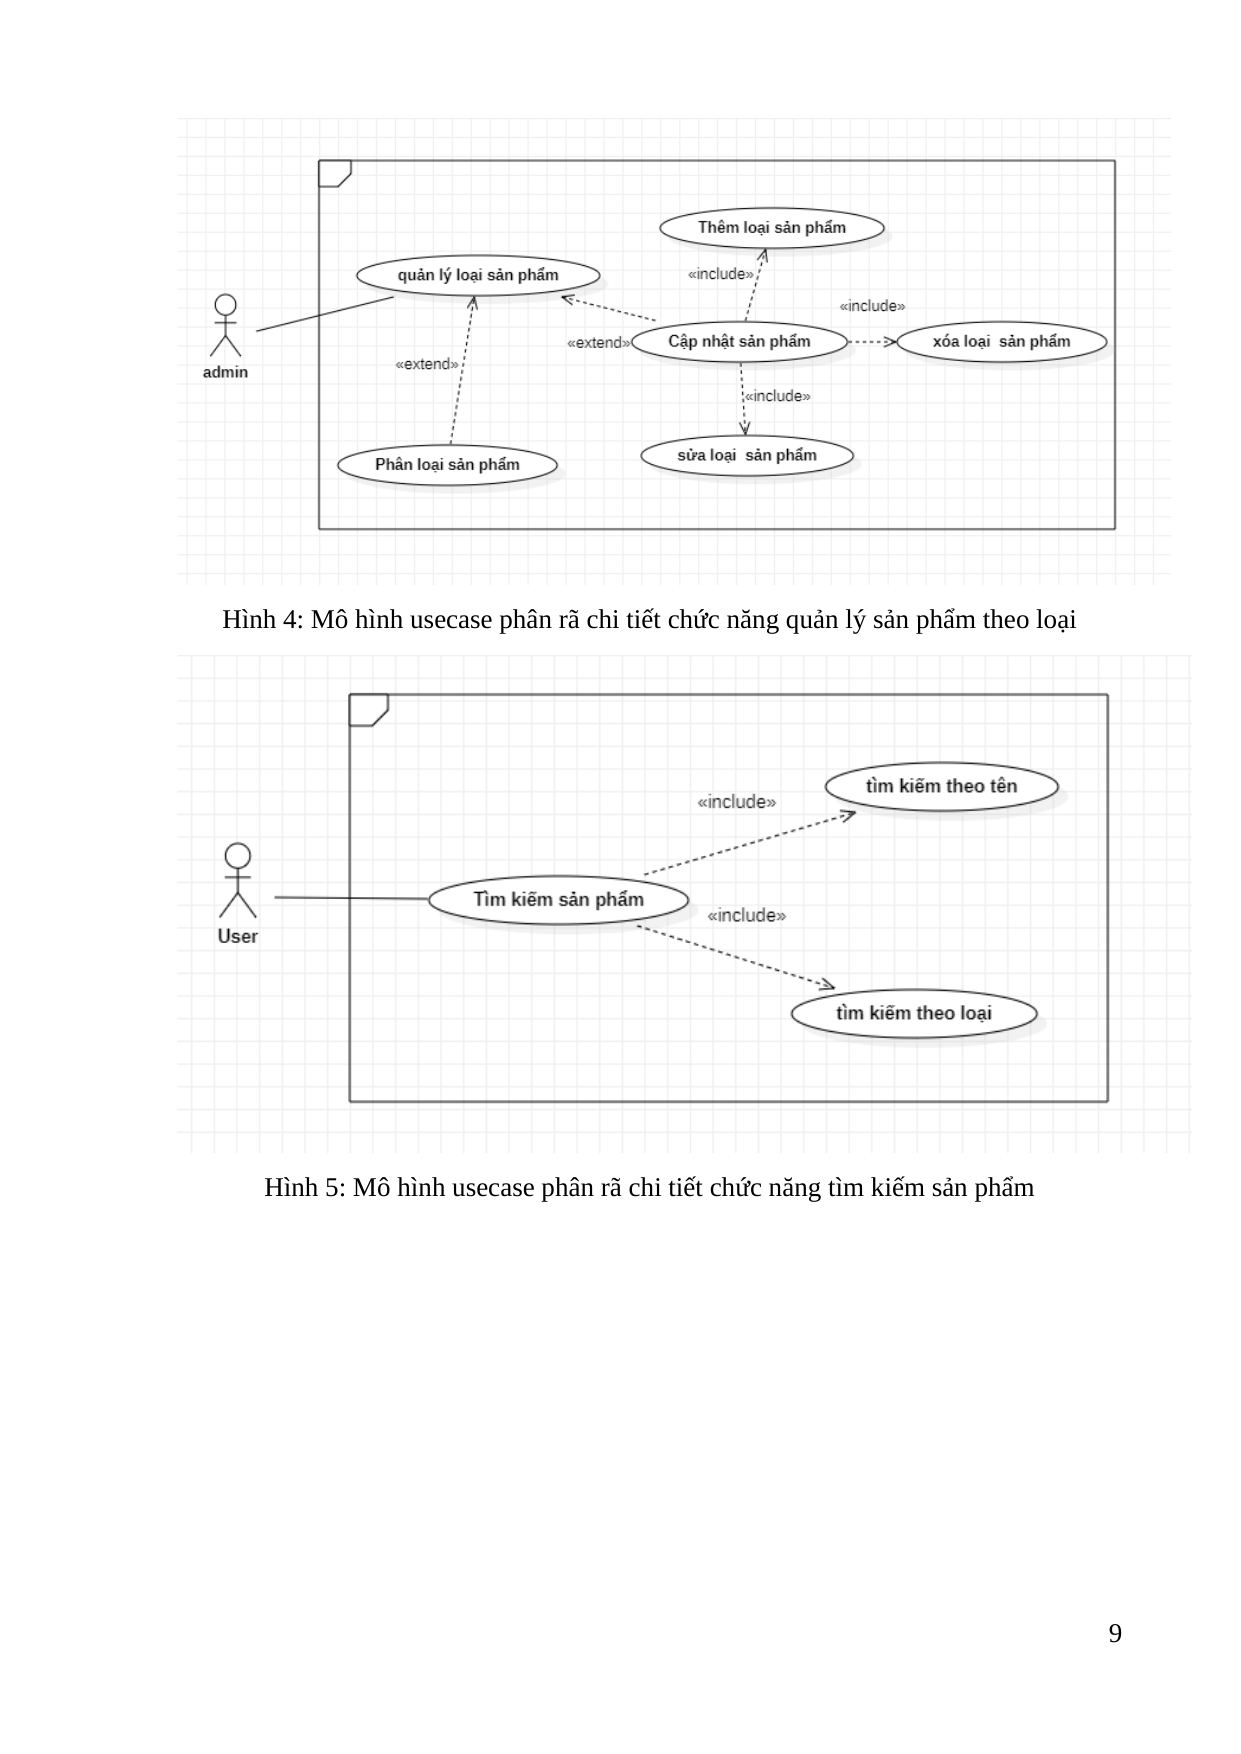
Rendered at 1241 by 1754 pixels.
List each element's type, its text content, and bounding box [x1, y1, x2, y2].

picture [177, 118, 1172, 585]
text Hình 5: Mô hình usecase phân rã chi tiết chức năng tìm kiếm sản phẩm [177, 1171, 1122, 1202]
picture [177, 655, 1193, 1153]
text Hình 4: Mô hình usecase phân rã chi tiết chức năng quản lý sản phẩm theo loại [177, 603, 1122, 634]
